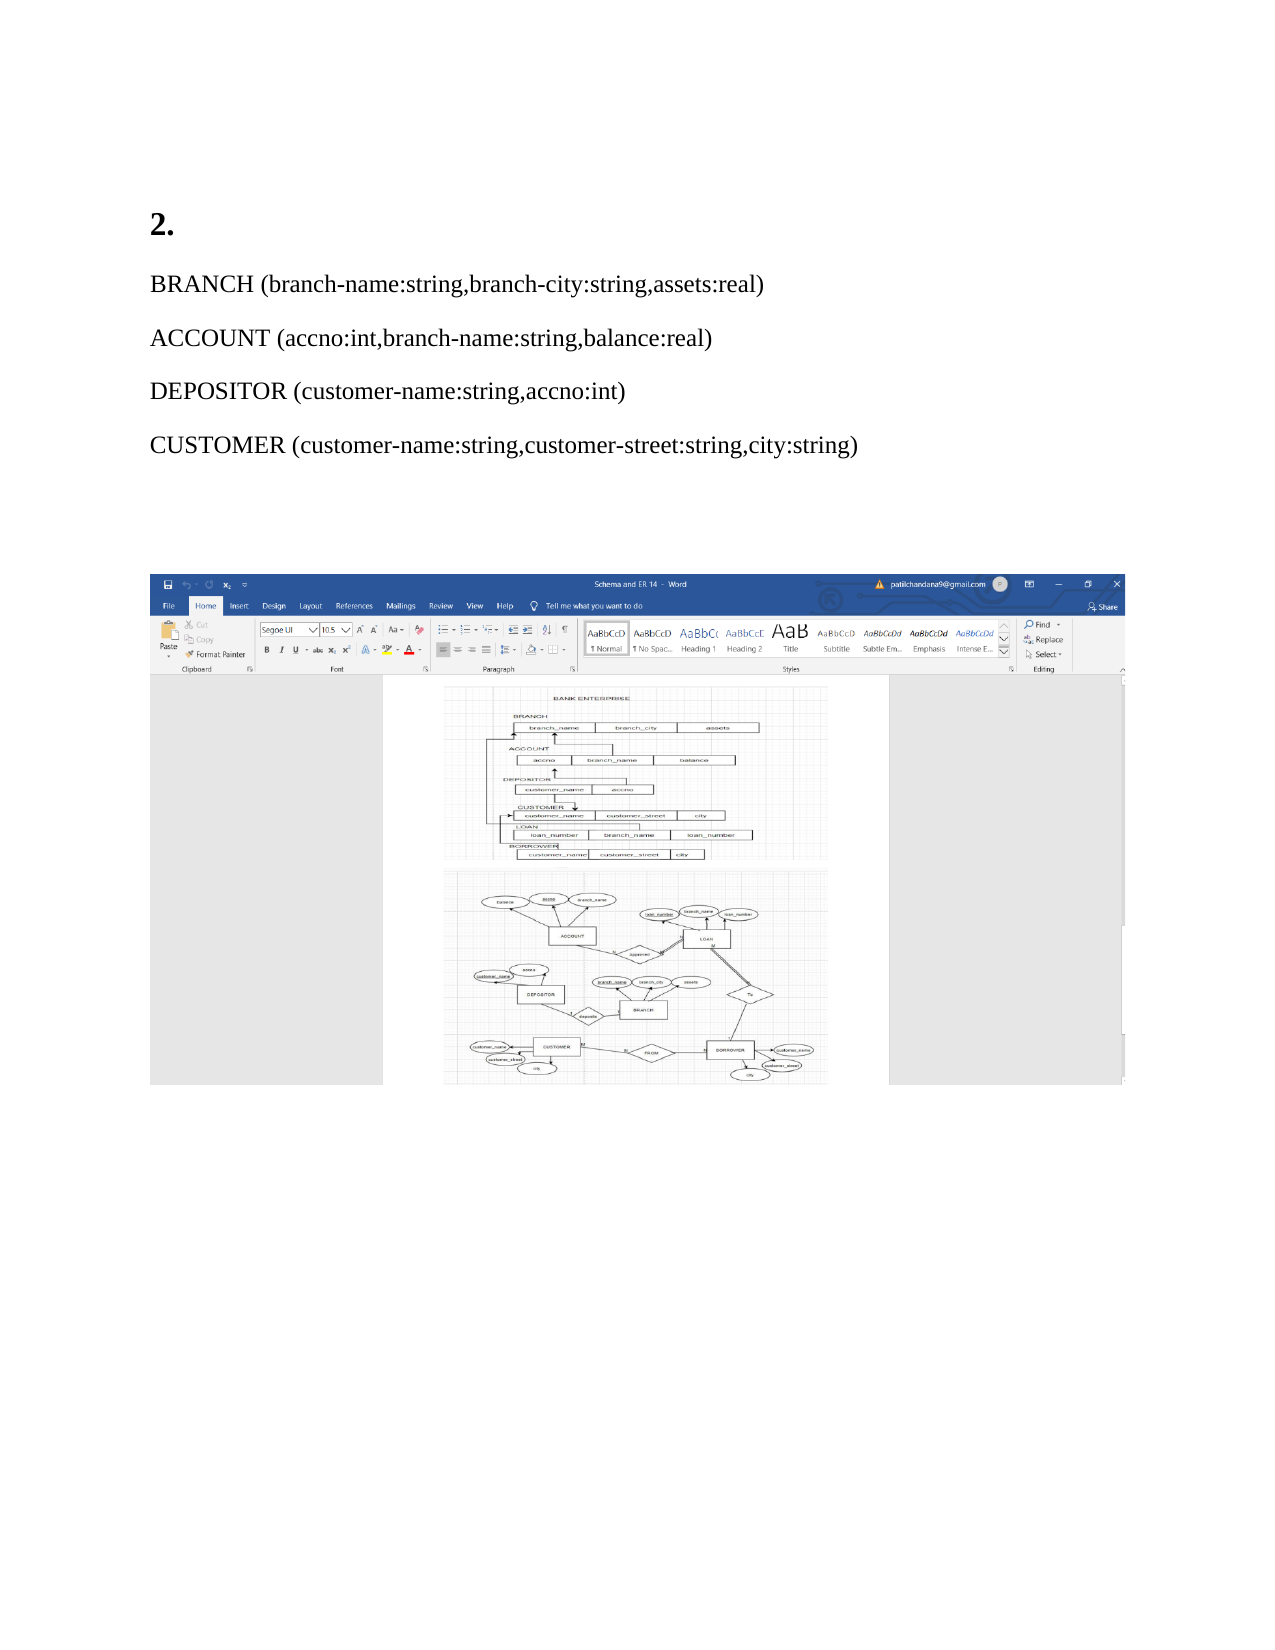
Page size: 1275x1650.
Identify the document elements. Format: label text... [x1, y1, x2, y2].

text 2. [149, 204, 1125, 242]
text ACCOUNT (accno:int,branch-name:string,balance:real) [149, 323, 1125, 351]
text BRANCH (branch-name:string,branch-city:string,assets:real) [150, 269, 1125, 297]
picture [150, 574, 1125, 1085]
text DEPOSITOR (customer-name:string,accno:int) [149, 376, 1125, 405]
text CUSTOMER (customer-name:string,customer-street:string,city:string) [149, 430, 1125, 459]
